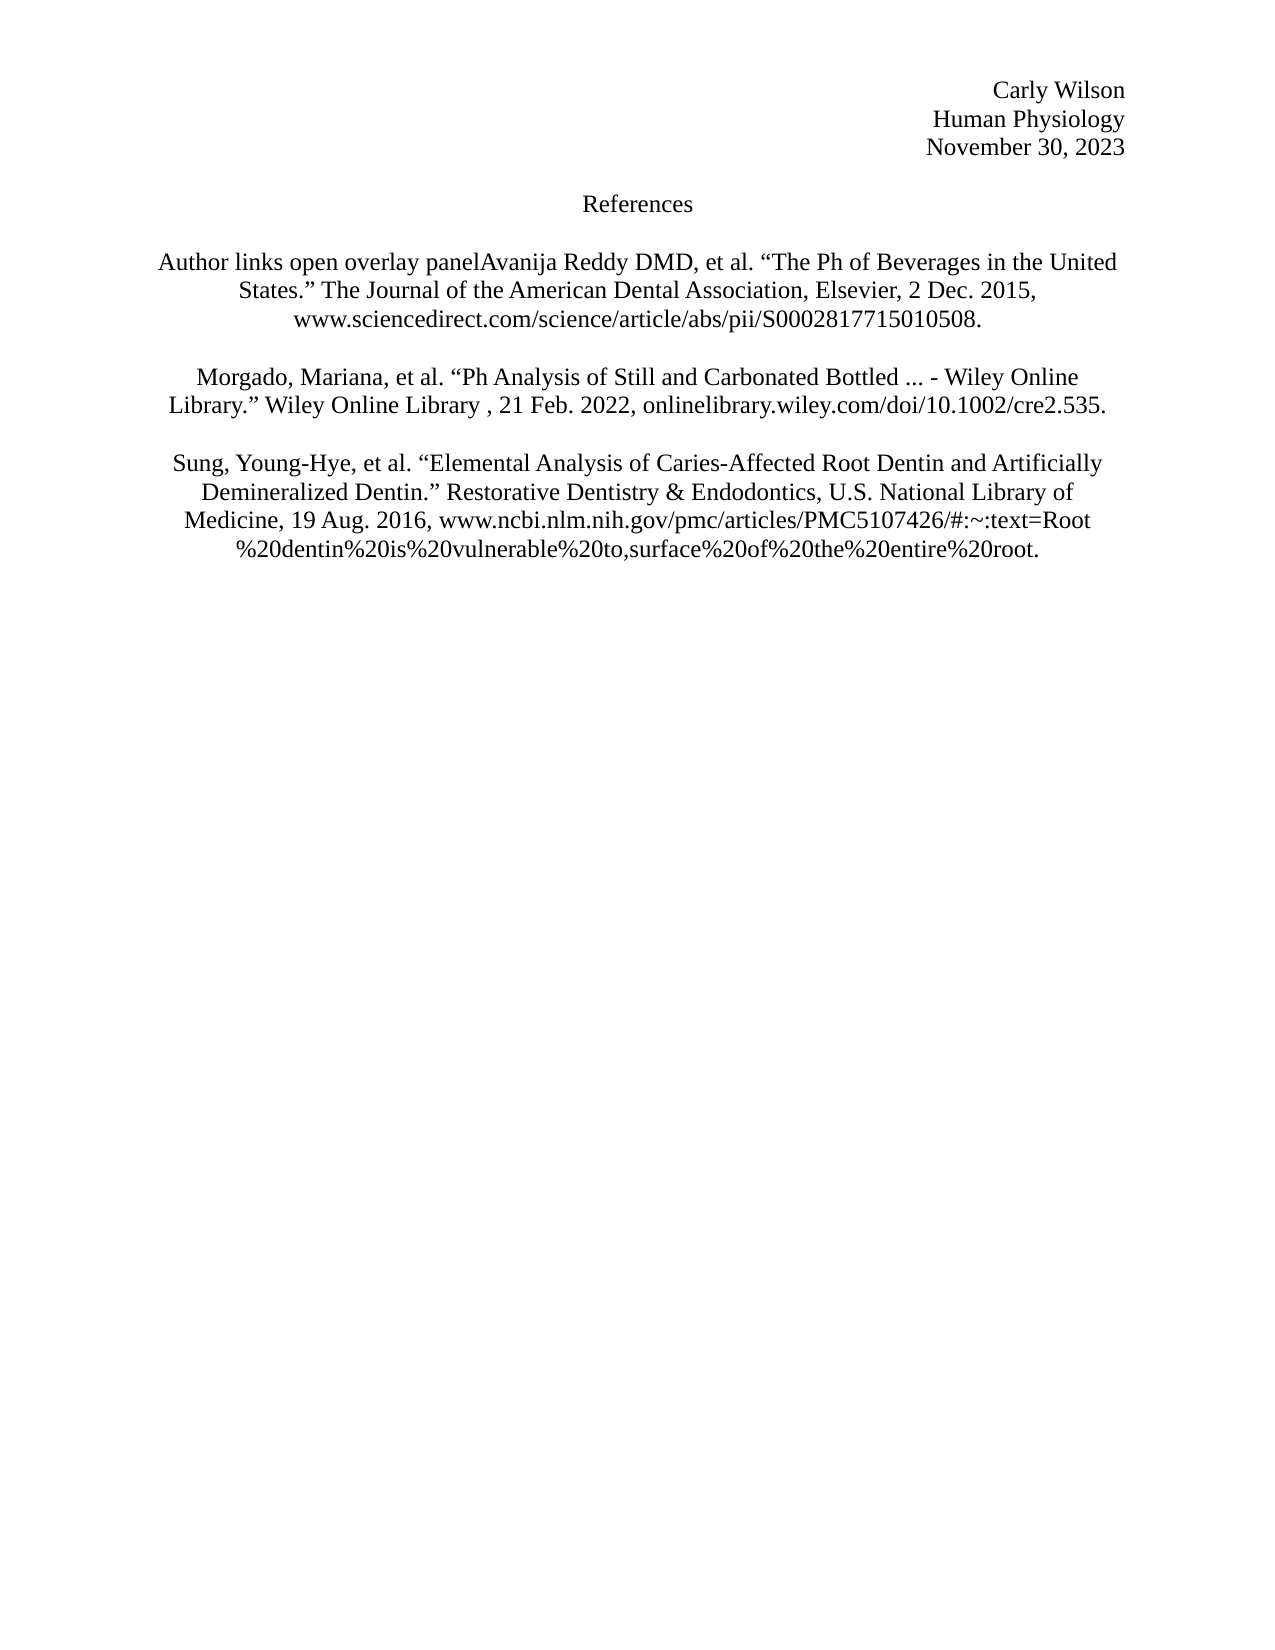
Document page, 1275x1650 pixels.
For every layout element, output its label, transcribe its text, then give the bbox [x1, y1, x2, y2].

text References [150, 189, 1125, 218]
text Morgado, Mariana, et al. “Ph Analysis of Still and Carbonated Bottled ... - Wiley Online Library.” Wiley Online Library , 21 Feb. 2022, onlinelibrary.wiley.com/doi/10.1002/cre2.535. [150, 362, 1125, 419]
text Sung, Young-Hye, et al. “Elemental Analysis of Caries-Affected Root Dentin and Artificially Demineralized Dentin.” Restorative Dentistry & Endodontics, U.S. National Library of Medicine, 19 Aug. 2016, www.ncbi.nlm.nih.gov/pmc/articles/PMC5107426/#:~:text=Root%20dentin%20is%20vulnerable%20to,surface%20of%20the%20entire%20root. [150, 448, 1125, 563]
text Author links open overlay panelAvanija Reddy DMD, et al. “The Ph of Beverages in the United States.” The Journal of the American Dental Association, Elsevier, 2 Dec. 2015, www.sciencedirect.com/science/article/abs/pii/S0002817715010508. [150, 247, 1125, 333]
